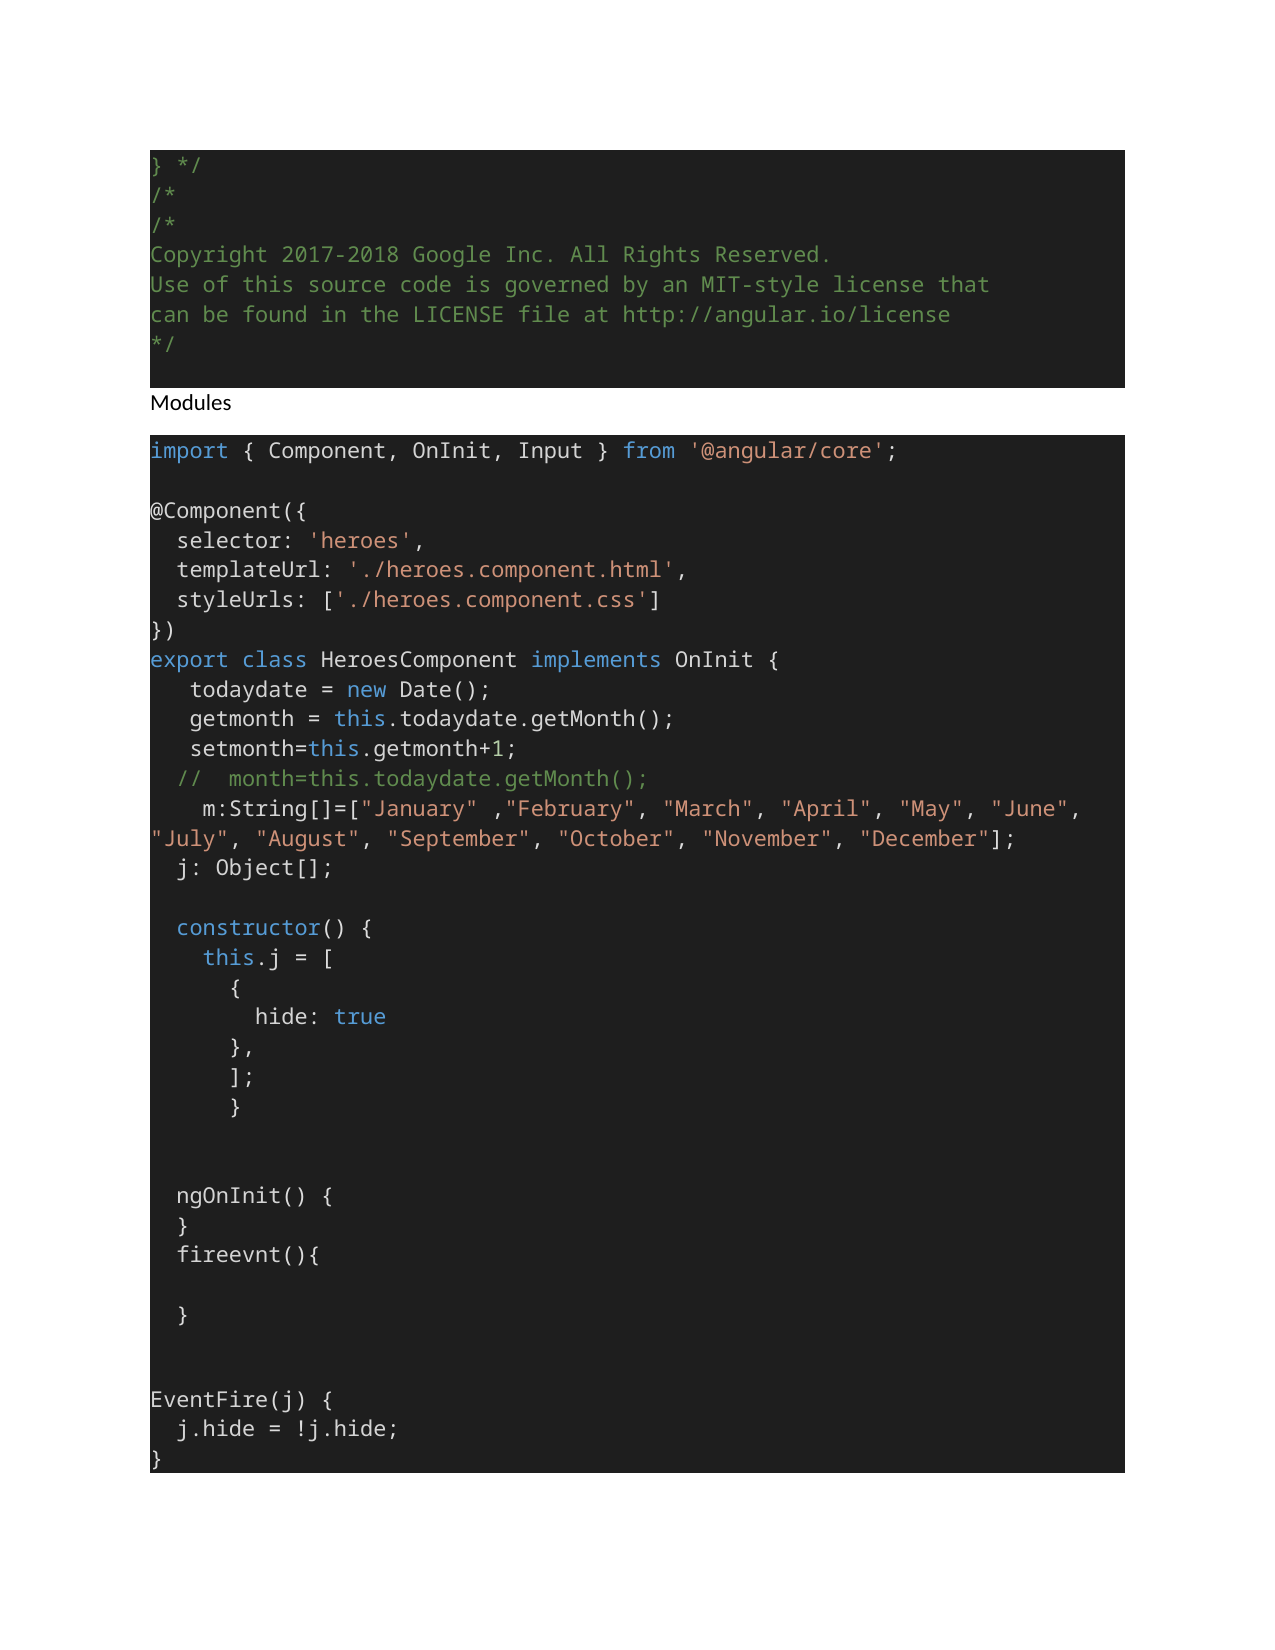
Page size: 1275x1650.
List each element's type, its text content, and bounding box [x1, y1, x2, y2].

text Use of this source code is governed by an MIT-style license that [150, 269, 1125, 299]
text /* [150, 209, 1125, 239]
text todaydate = new Date(); [150, 673, 1125, 703]
text getmonth = this.todaydate.getMonth(); [150, 703, 1125, 733]
text EventFire(j) { [150, 1383, 1125, 1413]
text }, [150, 1031, 1125, 1061]
text // month=this.todaydate.getMonth(); [150, 763, 1125, 793]
text } [150, 1091, 1125, 1120]
text can be found in the LICENSE file at http://angular.io/license [150, 299, 1125, 329]
text Modules [150, 388, 1125, 416]
text { [150, 971, 1125, 1001]
text Copyright 2017-2018 Google Inc. All Rights Reserved. [150, 239, 1125, 269]
text }) [150, 614, 1125, 644]
text styleUrls: ['./heroes.component.css'] [150, 584, 1125, 614]
text fireevnt(){ [150, 1239, 1125, 1269]
text this.j = [ [150, 942, 1125, 971]
text export class HeroesComponent implements OnInit { [150, 644, 1125, 673]
text ngOnInit() { [150, 1180, 1125, 1210]
text selector: 'heroes', [150, 524, 1125, 554]
text */ [150, 329, 1125, 358]
text import { Component, OnInit, Input } from '@angular/core'; [150, 435, 1125, 465]
text ]; [150, 1061, 1125, 1091]
text @Component({ [150, 495, 1125, 524]
text } [150, 1443, 1125, 1473]
text hide: true [150, 1001, 1125, 1031]
text templateUrl: './heroes.component.html', [150, 554, 1125, 584]
text j.hide = !j.hide; [150, 1413, 1125, 1443]
text /* [150, 180, 1125, 209]
text } */ [150, 150, 1125, 180]
text } [150, 1210, 1125, 1239]
text constructor() { [150, 912, 1125, 942]
text } [150, 1299, 1125, 1329]
text m:String[]=["January" ,"February", "March", "April", "May", "June", "July", "August", "September", "October", "November", "December"]; [150, 793, 1125, 852]
text j: Object[]; [150, 852, 1125, 882]
text setmonth=this.getmonth+1; [150, 733, 1125, 763]
